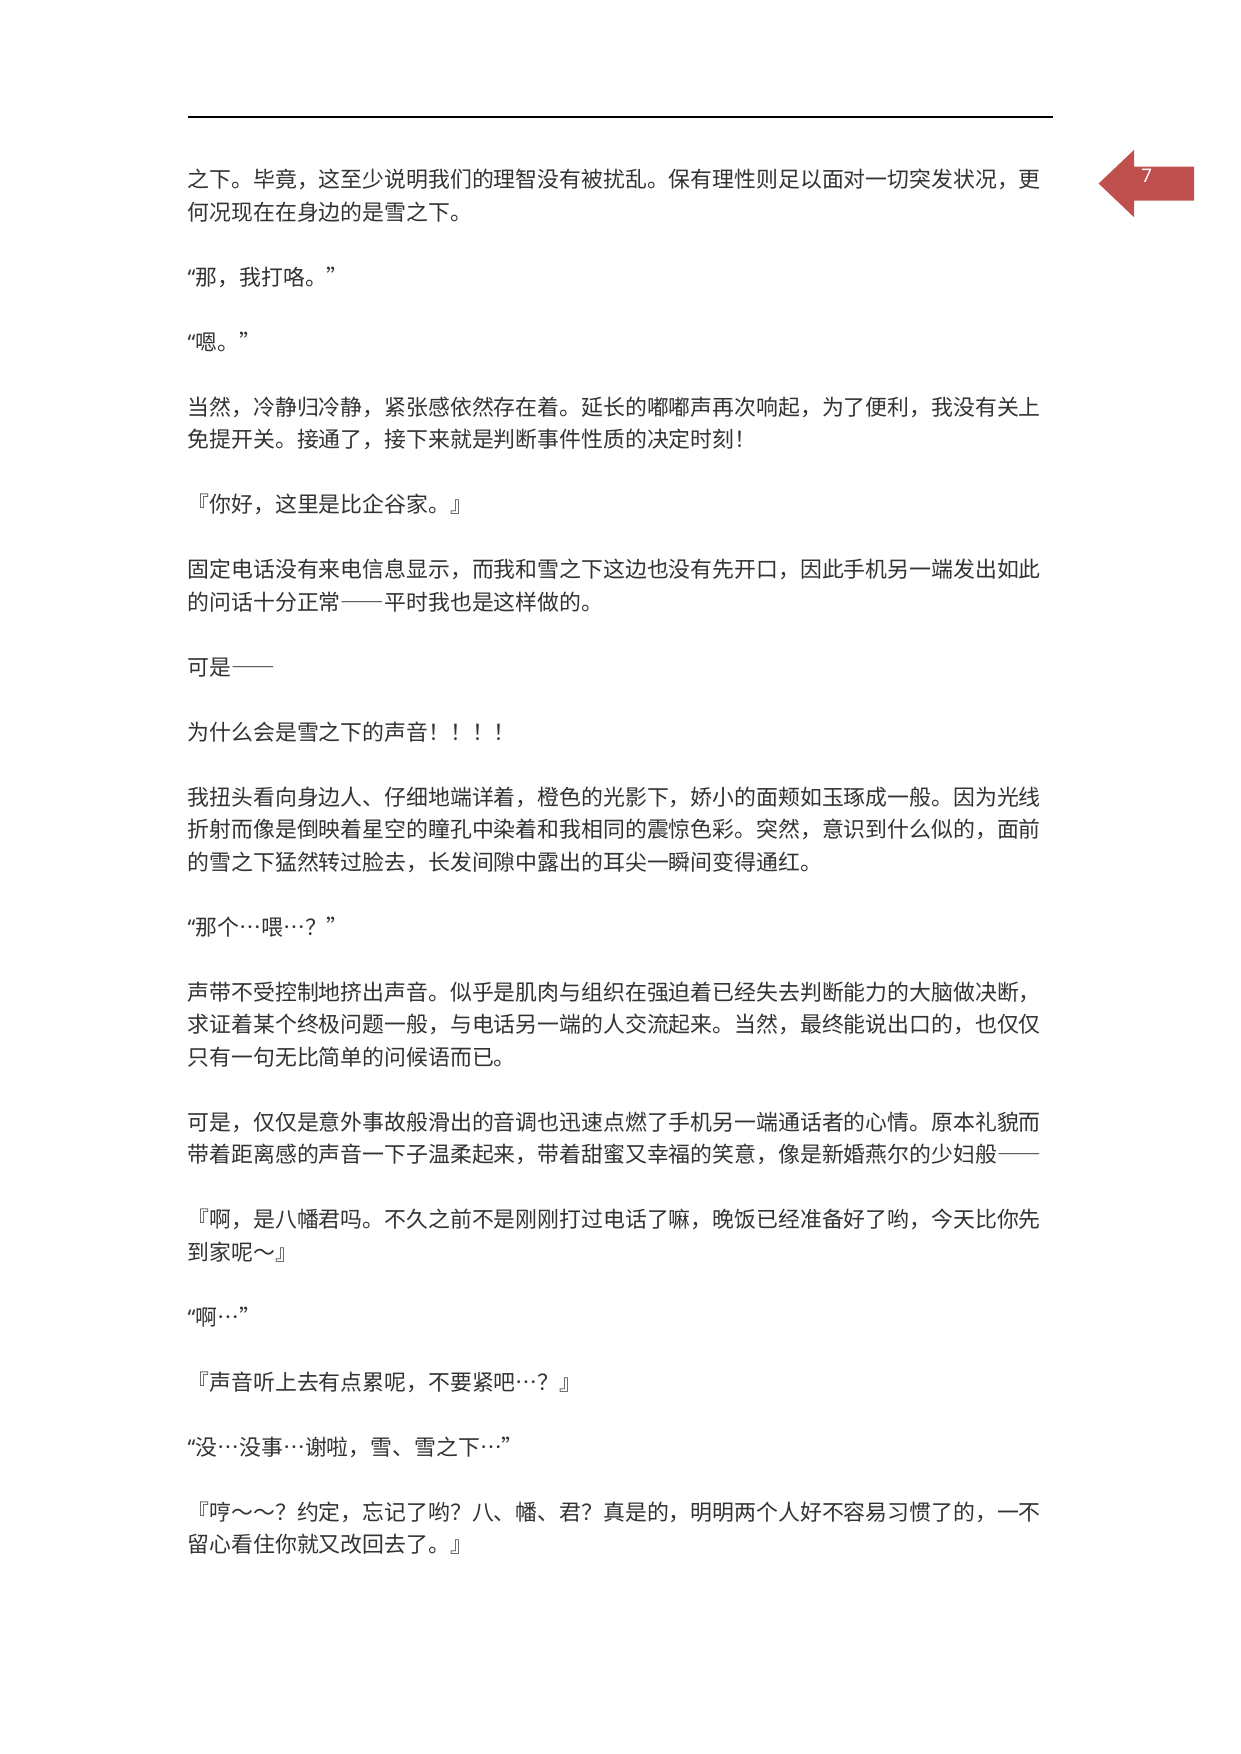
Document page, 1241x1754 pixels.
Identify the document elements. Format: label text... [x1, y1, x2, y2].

text 『你好，这里是比企谷家。』 [187, 487, 1053, 519]
text “嗯。” [187, 324, 1053, 357]
text “那，我打咯。” [187, 259, 1053, 292]
text 我扭头看向身边人、仔细地端详着，橙色的光影下，娇小的面颊如玉琢成一般。因为光线折射而像是倒映着星空的瞳孔中染着和我相同的震惊色彩。突然，意识到什么似的，面前的雪之下猛然转过脸去，长发间隙中露出的耳尖一瞬间变得通红。 [187, 779, 1053, 877]
text 可是，仅仅是意外事故般滑出的音调也迅速点燃了手机另一端通话者的心情。原本礼貌而带着距离感的声音一下子温柔起来，带着甜蜜又幸福的笑意，像是新婚燕尔的少妇般—— [187, 1104, 1053, 1169]
text 可是—— [187, 649, 1053, 682]
text 为什么会是雪之下的声音！！！！ [187, 714, 1053, 747]
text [187, 162, 1053, 227]
text 固定电话没有来电信息显示，而我和雪之下这边也没有先开口，因此手机另一端发出如此的问话十分正常——平时我也是这样做的。 [187, 552, 1053, 617]
text 『声音听上去有点累呢，不要紧吧…？』 [187, 1364, 1053, 1397]
text “没…没事…谢啦，雪、雪之下…” [187, 1429, 1053, 1462]
text 当然，冷静归冷静，紧张感依然存在着。延长的嘟嘟声再次响起，为了便利，我没有关上免提开关。接通了，接下来就是判断事件性质的决定时刻！ [187, 389, 1053, 454]
text “那个…喂…？” [187, 909, 1053, 942]
text 『啊，是八幡君吗。不久之前不是刚刚打过电话了嘛，晚饭已经准备好了哟，今天比你先到家呢～』 [187, 1202, 1053, 1267]
text “啊…” [187, 1299, 1053, 1332]
text 『哼～～？约定，忘记了哟？八、幡、君？真是的，明明两个人好不容易习惯了的，一不留心看住你就又改回去了。』 [187, 1494, 1053, 1559]
text 声带不受控制地挤出声音。似乎是肌肉与组织在强迫着已经失去判断能力的大脑做决断，求证着某个终极问题一般，与电话另一端的人交流起来。当然，最终能说出口的，也仅仅只有一句无比简单的问候语而已。 [187, 974, 1053, 1072]
